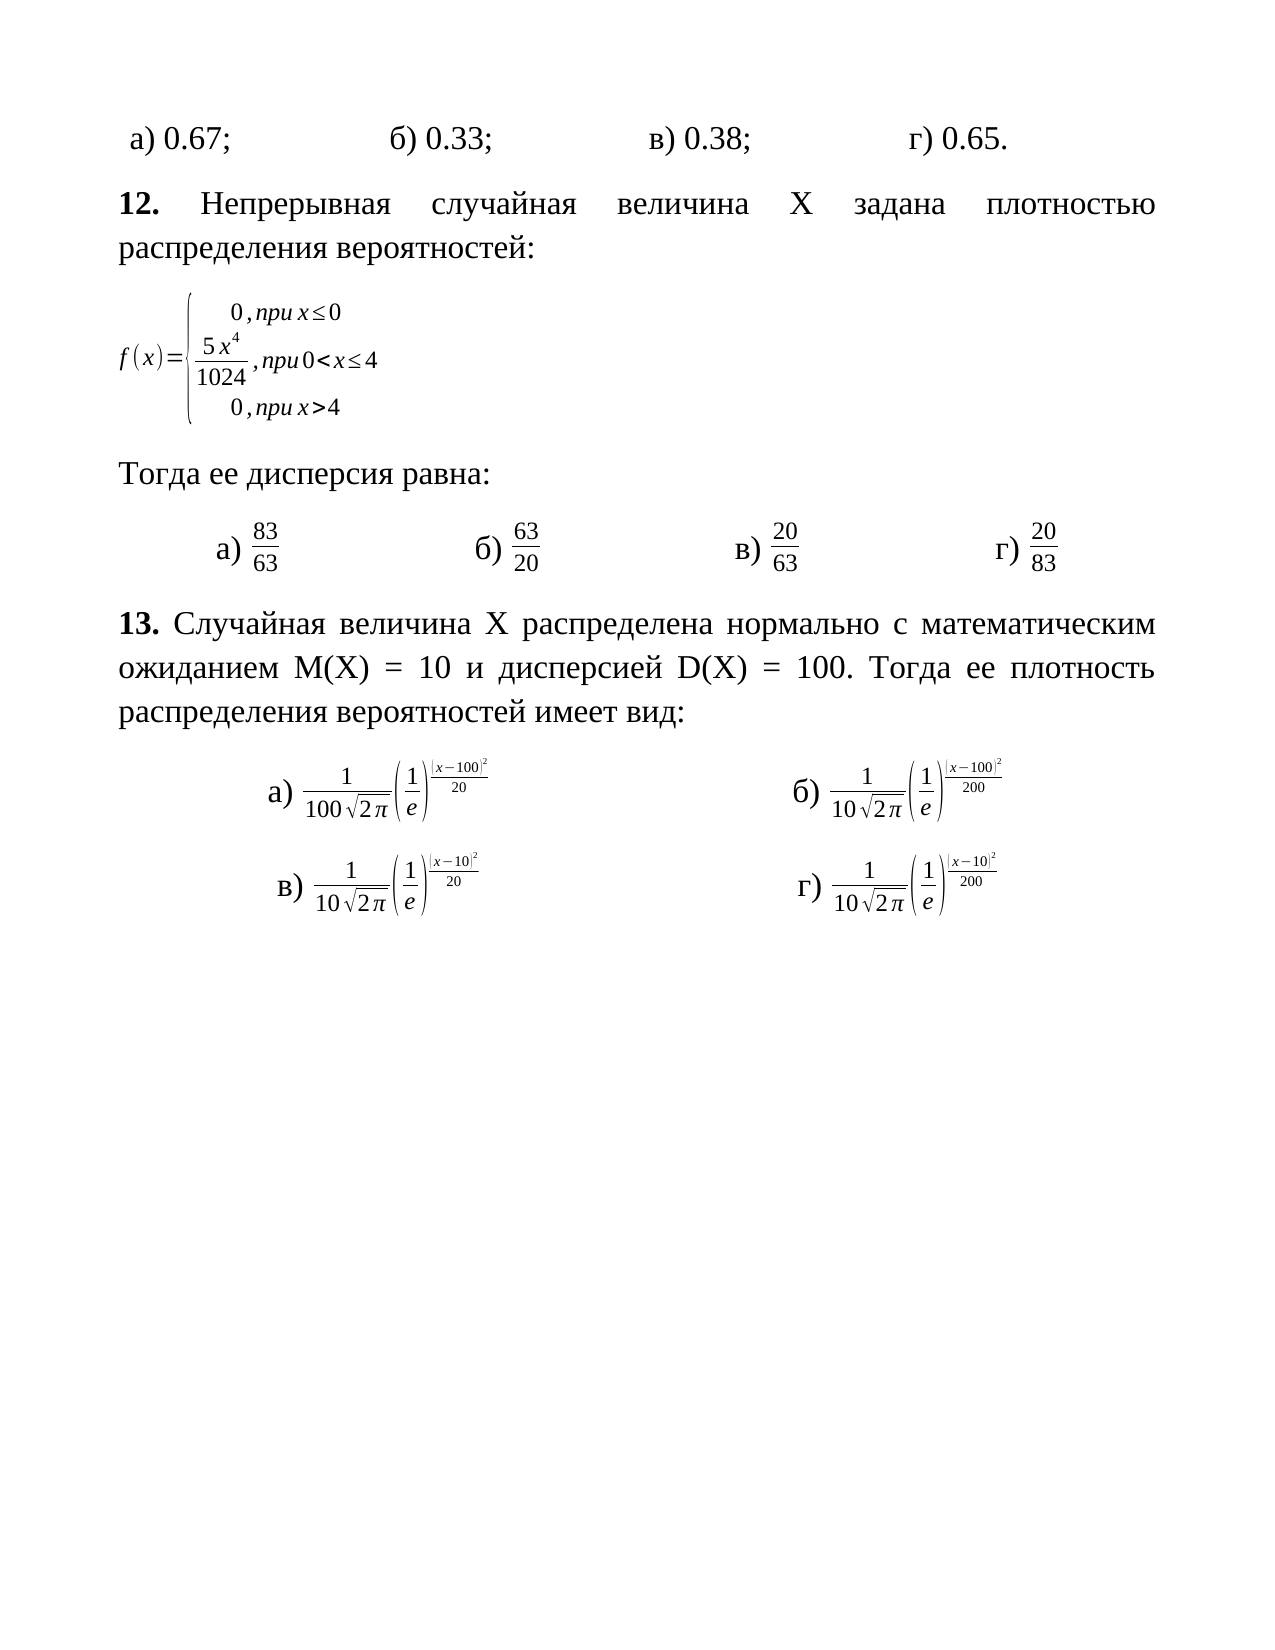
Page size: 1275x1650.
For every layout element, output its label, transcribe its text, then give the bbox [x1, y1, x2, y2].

table_header а) [118, 518, 378, 603]
table_cell в) [118, 851, 637, 945]
text 13. Случайная величина X распределена нормально с математическим ожиданием M(X) = 10 и дисперсией D(X) = 100. Тогда ее плотность распределения вероятностей имеет вид: [118, 603, 1157, 730]
text 12. Непрерывная случайная величина X задана плотностью распределения вероятностей: [118, 183, 1157, 265]
table_header б) [638, 756, 1157, 851]
table_header а) 0.67; [118, 118, 378, 183]
table_header г) [897, 518, 1157, 603]
table_header в) 0.38; [638, 118, 897, 183]
table_cell г) [638, 851, 1157, 945]
table_header г) 0.65. [897, 118, 1157, 183]
table_header б) 0.33; [378, 118, 637, 183]
table_header б) [378, 518, 637, 603]
table_header а) [118, 756, 637, 851]
text Тогда ее дисперсия равна: [118, 453, 1157, 491]
table_header в) [638, 518, 897, 603]
